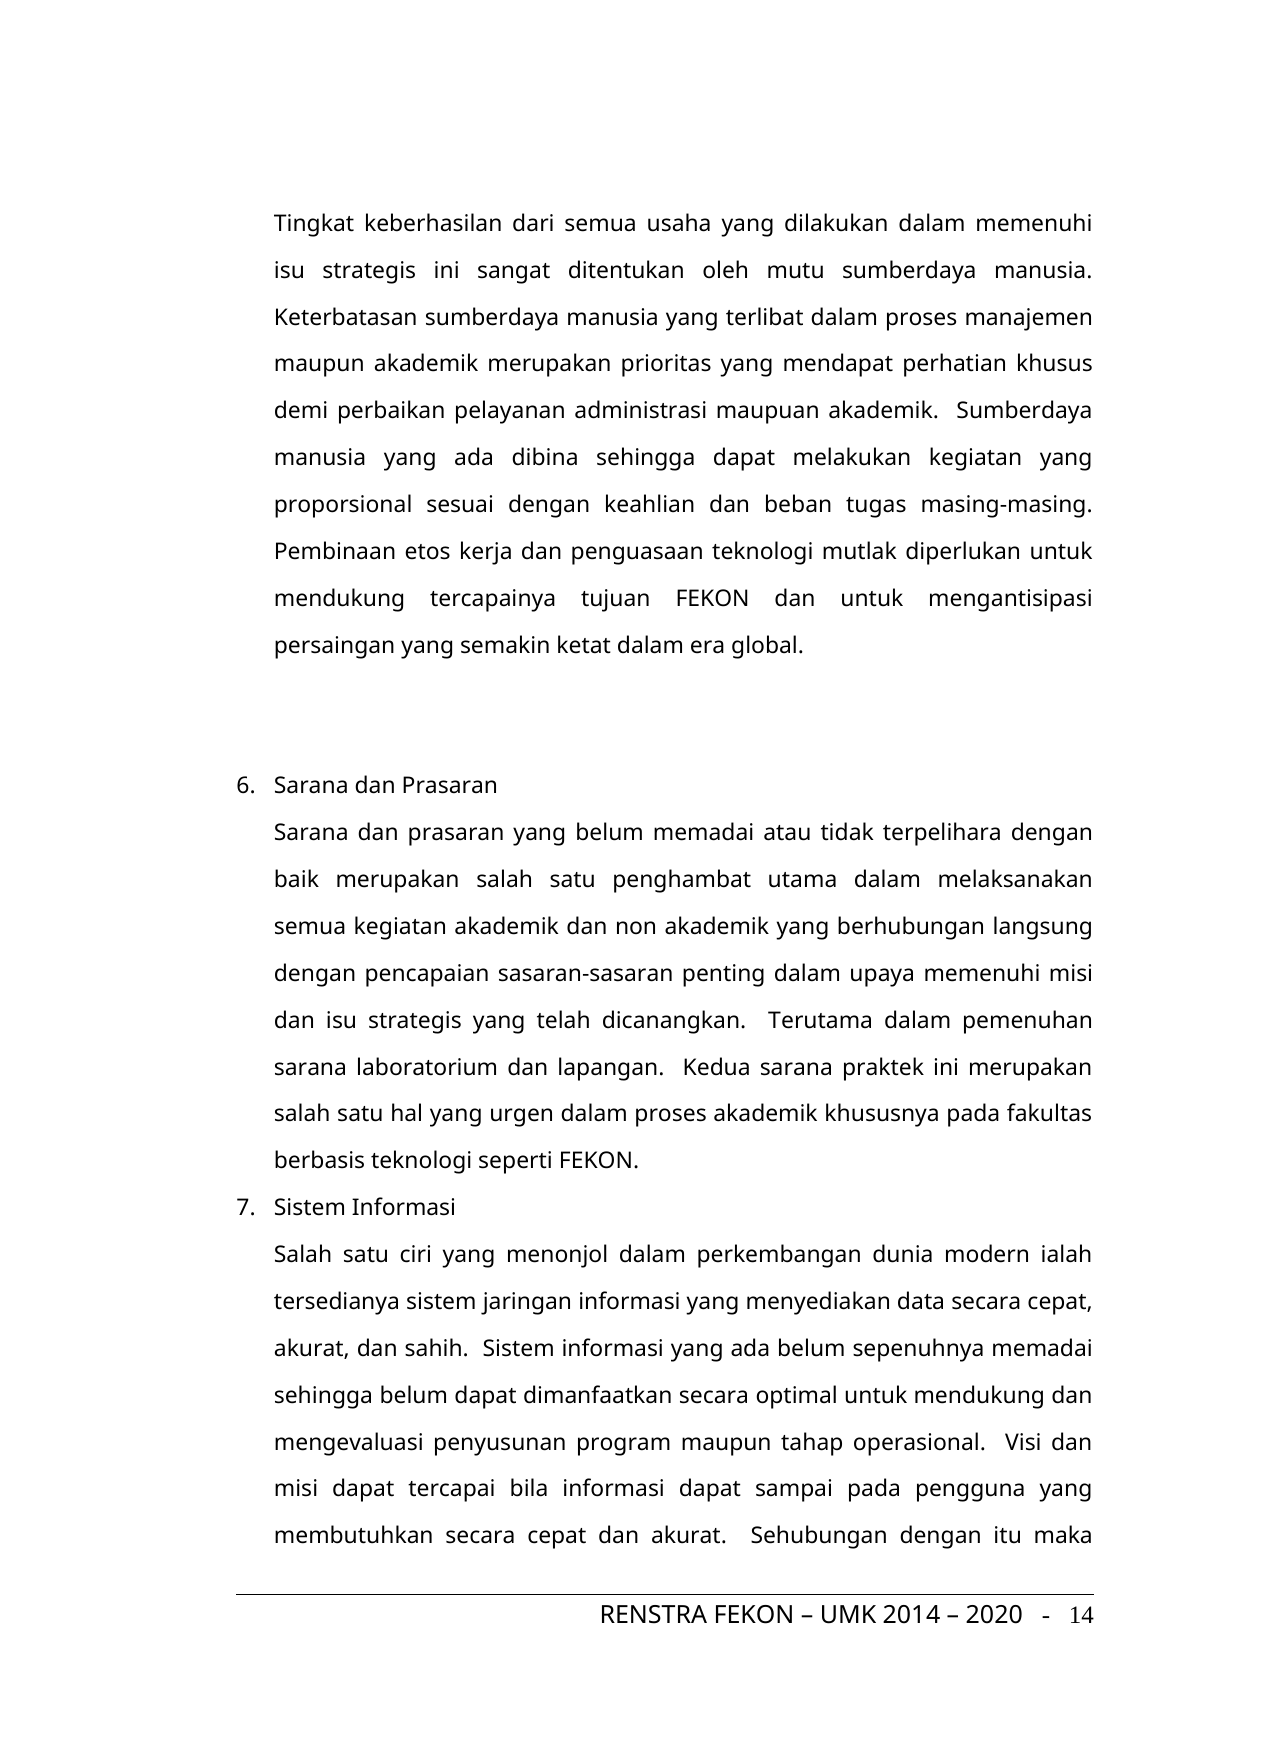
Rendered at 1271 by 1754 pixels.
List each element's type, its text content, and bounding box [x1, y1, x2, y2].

list Sarana dan prasaran yang belum memadai atau tidak terpelihara dengan baik merupakan salah satu penghambat utama dalam melaksanakan semua kegiatan akademik dan non akademik yang berhubungan langsung dengan pencapaian sasaran-sasaran penting dalam upaya memenuhi misi dan isu strategis yang telah dicanangkan. Terutama dalam pemenuhan sarana laboratorium dan lapangan. Kedua sarana praktek ini merupakan salah satu hal yang urgen dalam proses akademik khususnya pada fakultas berbasis teknologi seperti FEKON. [274, 816, 1094, 1176]
list Sistem Informasi [236, 1191, 1094, 1222]
list Sarana dan Prasaran [236, 769, 1094, 801]
list Tingkat keberhasilan dari semua usaha yang dilakukan dalam memenuhi isu strategis ini sangat ditentukan oleh mutu sumberdaya manusia. Keterbatasan sumberdaya manusia yang terlibat dalam proses manajemen maupun akademik merupakan prioritas yang mendapat perhatian khusus demi perbaikan pelayanan administrasi maupuan akademik. Sumberdaya manusia yang ada dibina sehingga dapat melakukan kegiatan yang proporsional sesuai dengan keahlian dan beban tugas masing-masing. Pembinaan etos kerja dan penguasaan teknologi mutlak diperlukan untuk mendukung tercapainya tujuan FEKON dan untuk mengantisipasi persaingan yang semakin ketat dalam era global. [274, 207, 1094, 660]
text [274, 1238, 1094, 1551]
